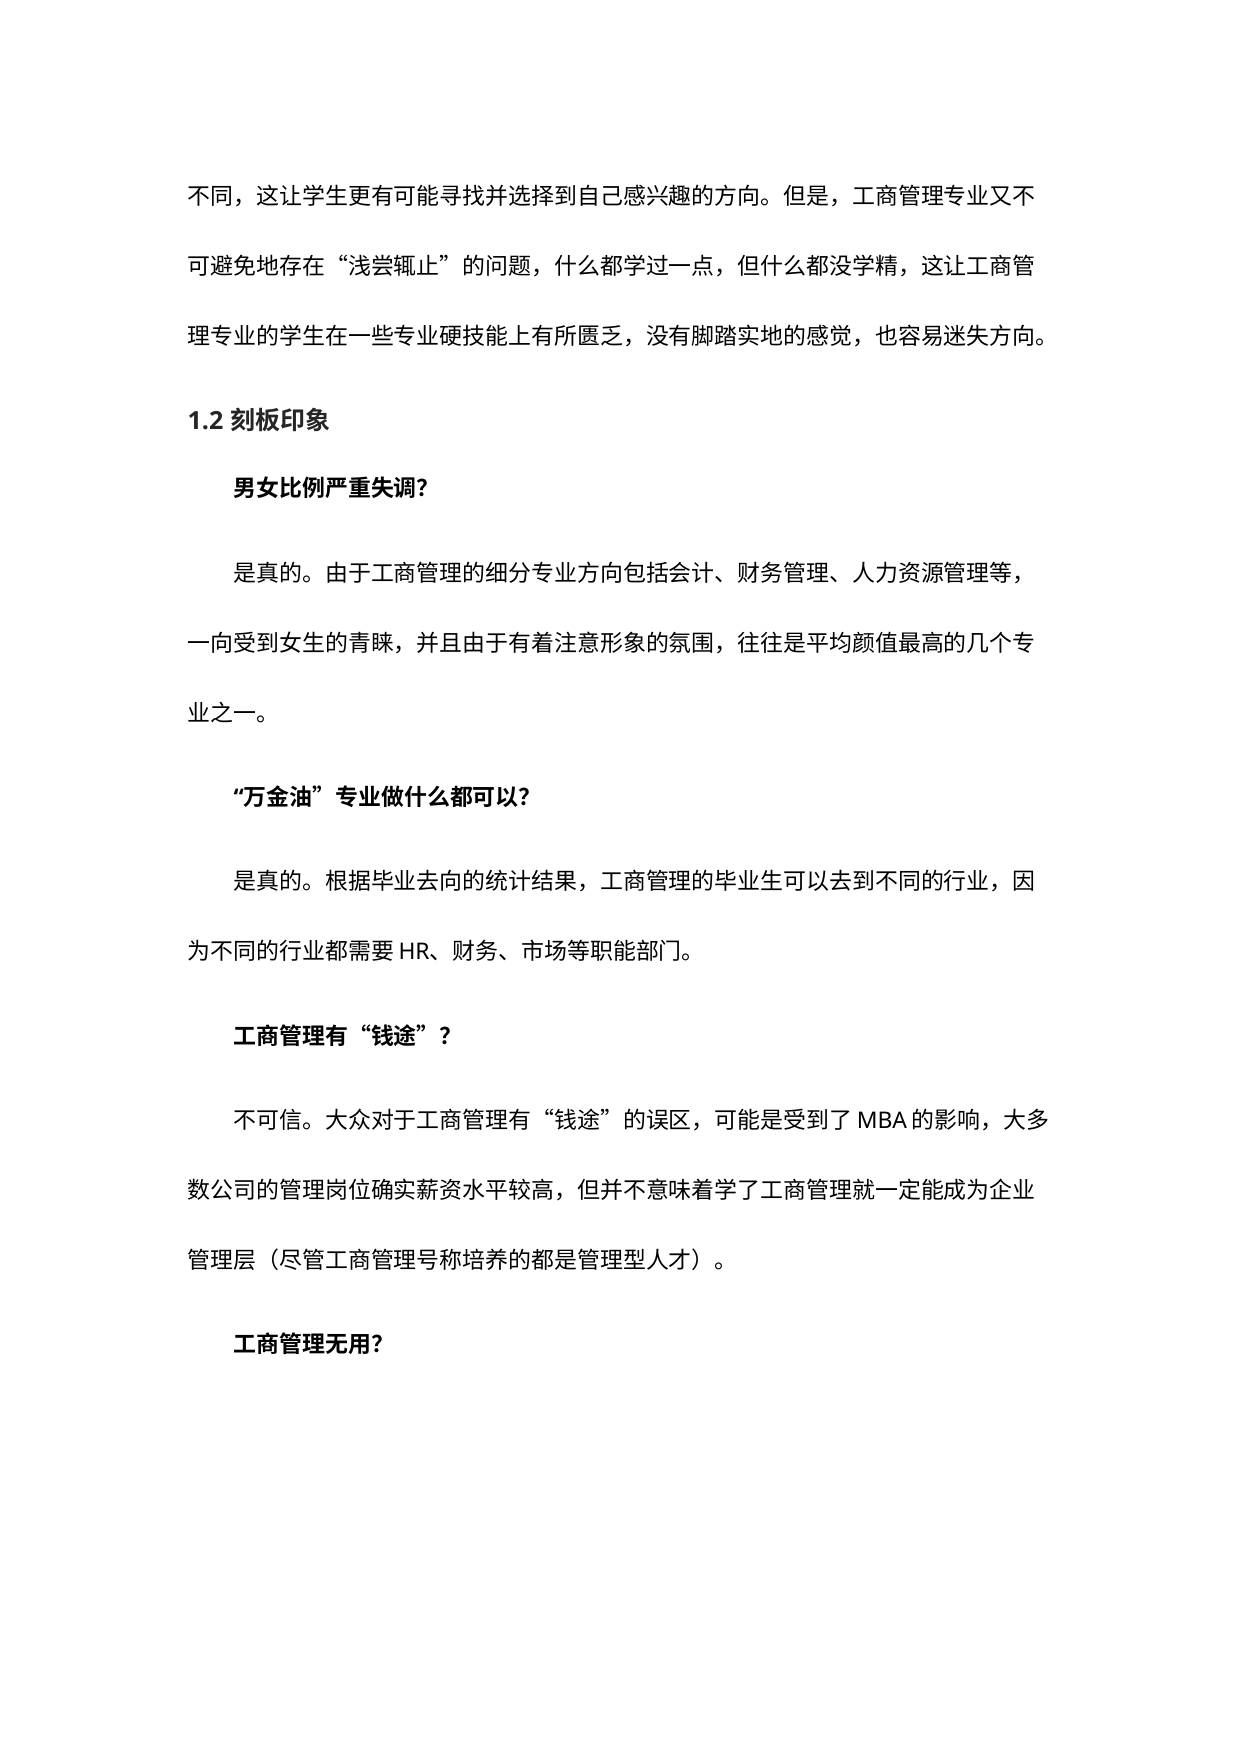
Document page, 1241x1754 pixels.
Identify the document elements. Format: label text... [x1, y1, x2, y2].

text 是真的。由于工商管理的细分专业方向包括会计、财务管理、人力资源管理等，一向受到女生的青睐，并且由于有着注意形象的氛围，往往是平均颜值最高的几个专业之一。 [187, 538, 1053, 744]
subtitle 1.2 刻板印象 [187, 386, 1053, 451]
text “万金油”专业做什么都可以？ [187, 763, 1053, 828]
text 工商管理有“钱途”？ [187, 1002, 1053, 1067]
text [187, 162, 1053, 367]
text 是真的。根据毕业去向的统计结果，工商管理的毕业生可以去到不同的行业，因为不同的行业都需要HR、财务、市场等职能部门。 [187, 847, 1053, 982]
text 男女比例严重失调？ [187, 454, 1053, 519]
text 工商管理无用？ [187, 1310, 1053, 1375]
text 不可信。大众对于工商管理有“钱途”的误区，可能是受到了MBA的影响，大多数公司的管理岗位确实薪资水平较高，但并不意味着学了工商管理就一定能成为企业管理层（尽管工商管理号称培养的都是管理型人才）。 [187, 1086, 1053, 1291]
